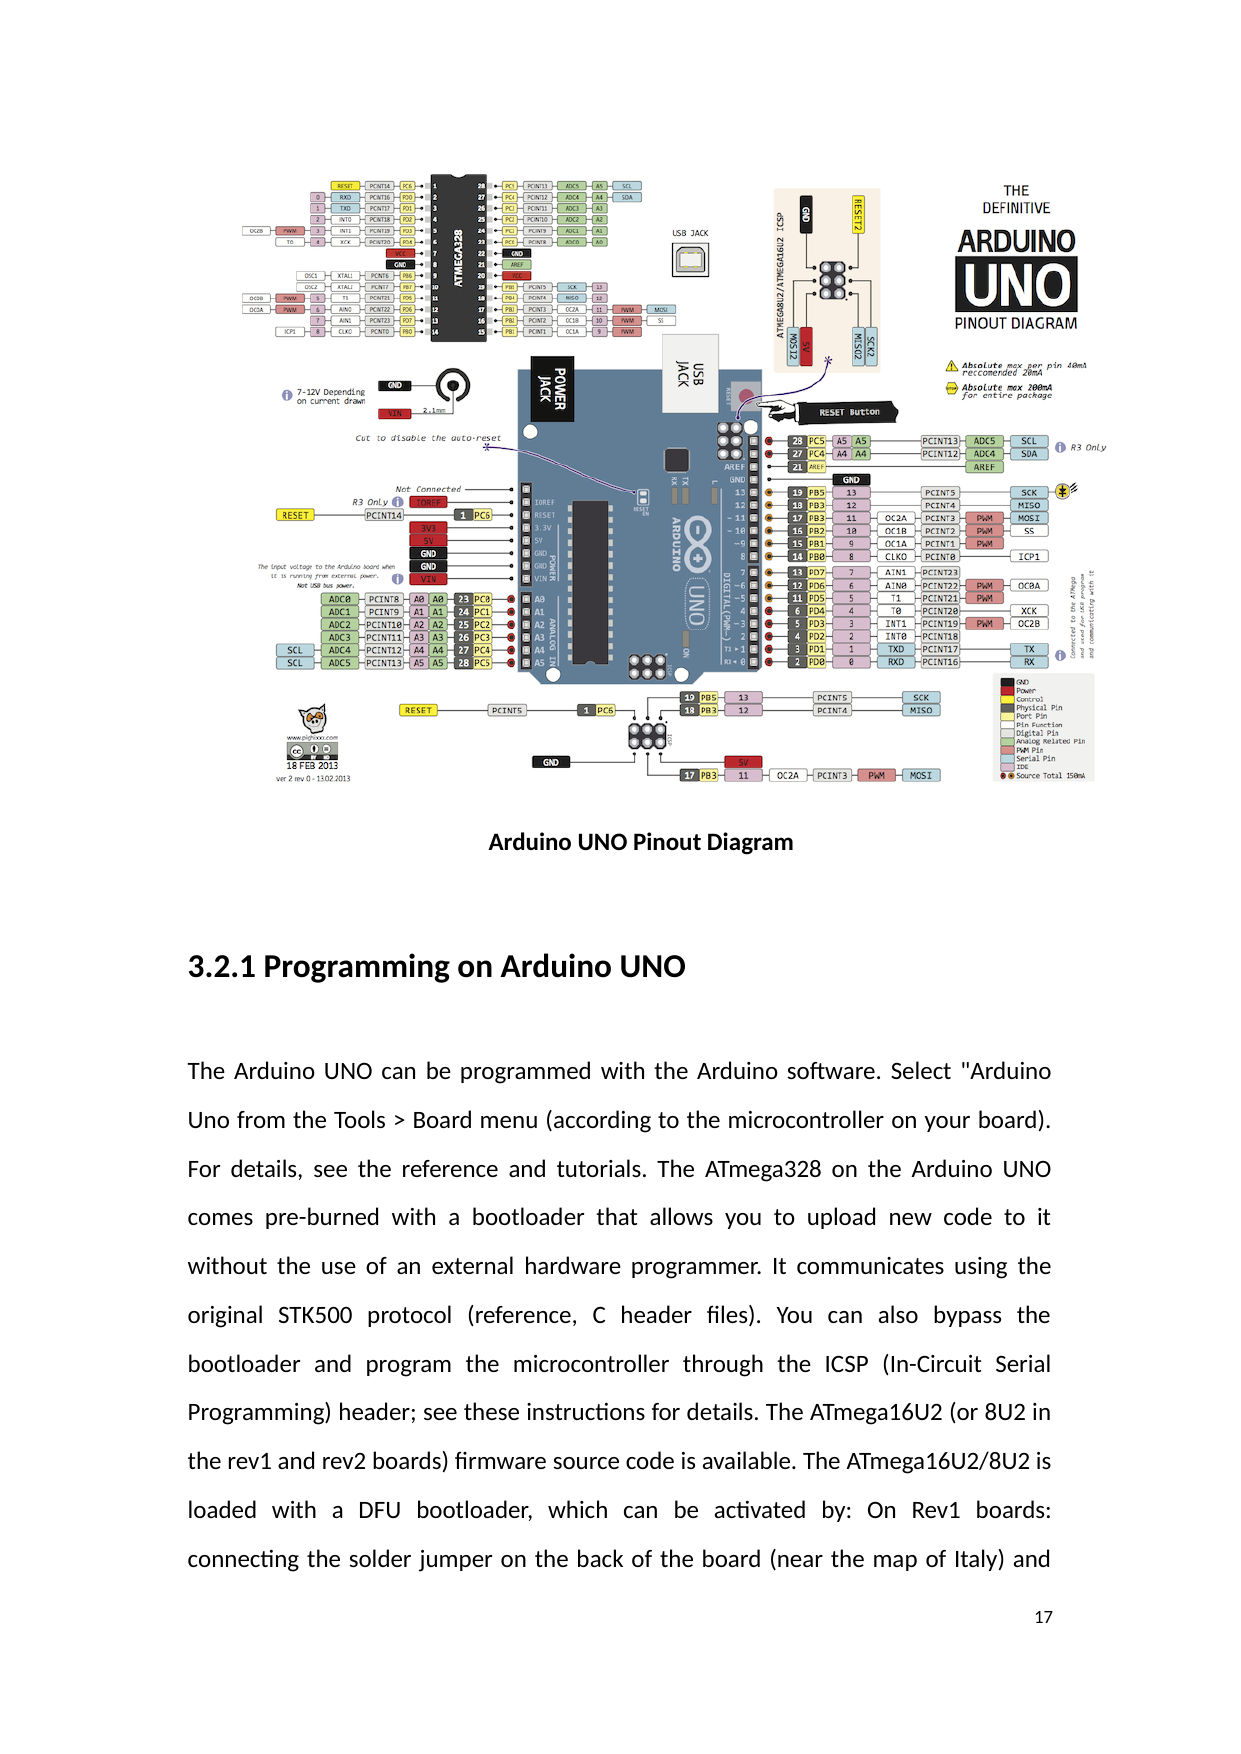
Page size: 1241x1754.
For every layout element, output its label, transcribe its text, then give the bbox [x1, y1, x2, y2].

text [187, 1054, 1053, 1574]
picture [229, 162, 1124, 795]
subtitle 3.2.1 Programming on Arduino UNO [187, 933, 1053, 998]
text Arduino UNO Pinout Diagram [187, 825, 1053, 858]
